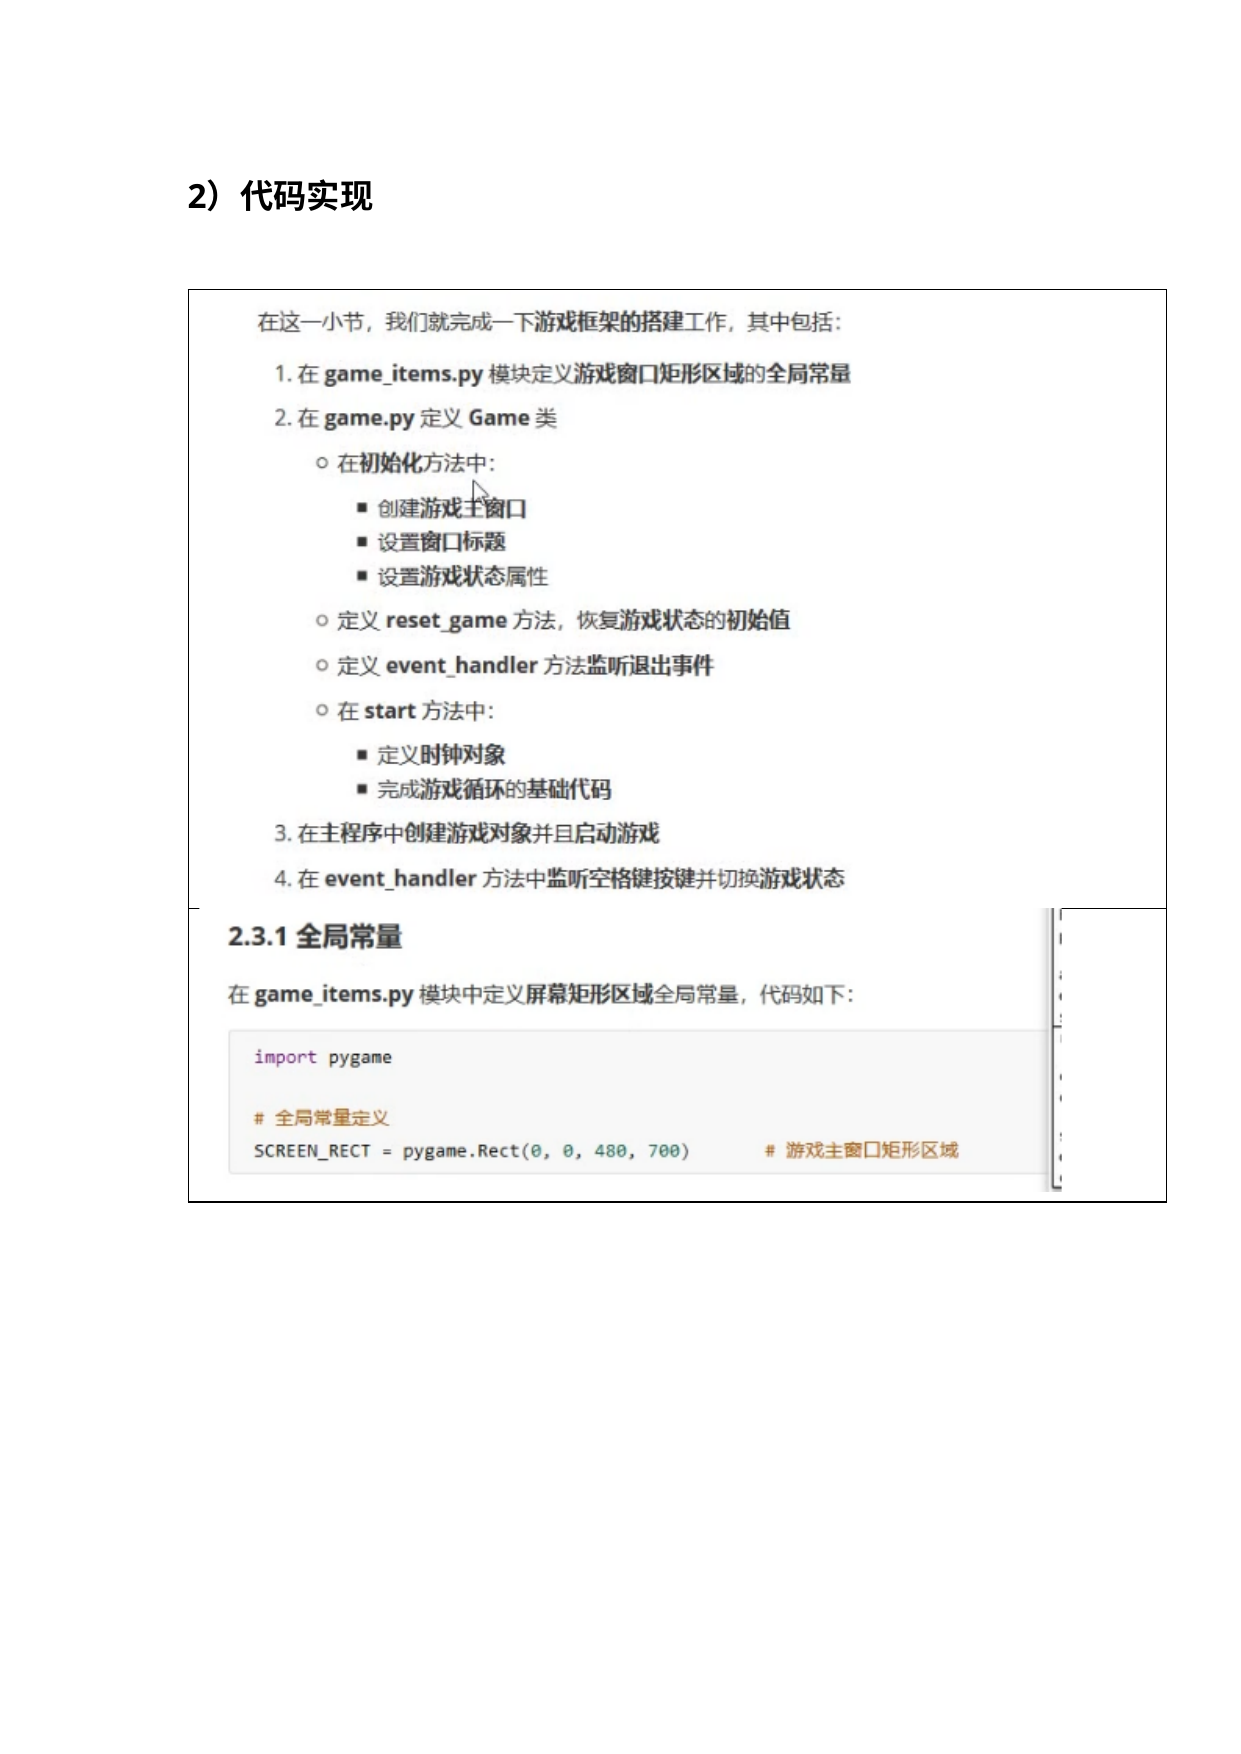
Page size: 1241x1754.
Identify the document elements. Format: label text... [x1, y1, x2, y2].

subtitle 2）代码实现 [187, 162, 1053, 227]
table_header [189, 290, 199, 908]
table_header [1156, 290, 1166, 908]
table_cell [189, 909, 1166, 1201]
picture [199, 290, 1156, 1192]
